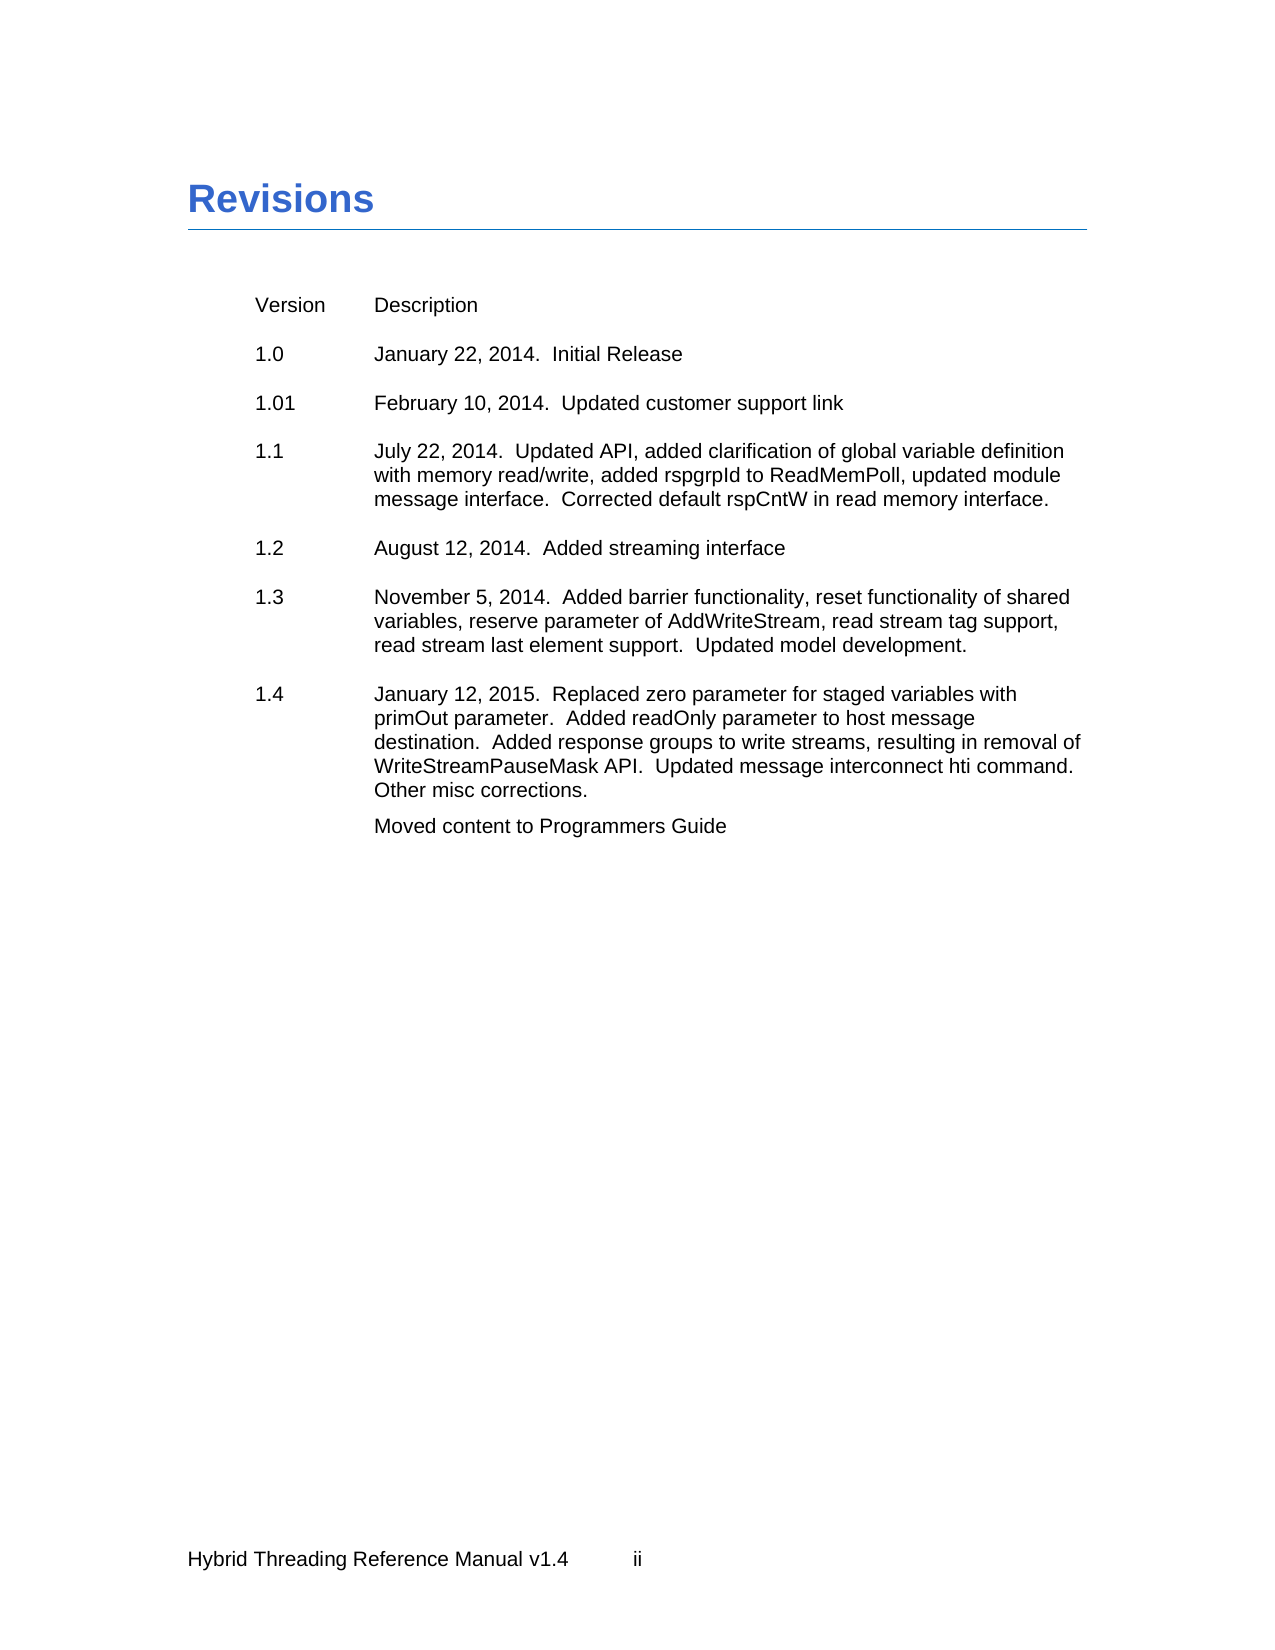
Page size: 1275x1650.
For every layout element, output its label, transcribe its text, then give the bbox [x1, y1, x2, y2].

table_cell February 10, 2014. Updated customer support link [363, 378, 1099, 427]
table_cell 1.01 [244, 378, 363, 427]
table_cell 1.3 [244, 573, 363, 669]
table_cell 1.1 [244, 427, 363, 524]
table_cell 1.0 [244, 329, 363, 378]
table_cell August 12, 2014. Added streaming interface [363, 524, 1099, 573]
table_cell July 22, 2014. Updated API, added clarification of global variable definition with memory read/write, added rspgrpId to ReadMemPoll, updated module message interface. Corrected default rspCntW in read memory interface. [363, 427, 1099, 524]
table_cell 1.4 [244, 670, 363, 851]
table_header Description [363, 280, 1099, 329]
table_cell January 22, 2014. Initial Release [363, 329, 1099, 378]
subtitle Revisions [187, 175, 1087, 230]
table_cell 1.2 [244, 524, 363, 573]
table_cell November 5, 2014. Added barrier functionality, reset functionality of shared variables, reserve parameter of AddWriteStream, read stream tag support, read stream last element support. Updated model development. [363, 573, 1099, 669]
table_cell January 12, 2015. Replaced zero parameter for staged variables with primOut parameter. Added readOnly parameter to host message destination. Added response groups to write streams, resulting in removal of WriteStreamPauseMask API. Updated message interconnect hti command. Other misc corrections. Moved content to Programmers Guide [363, 670, 1099, 851]
table_header Version [244, 280, 363, 329]
